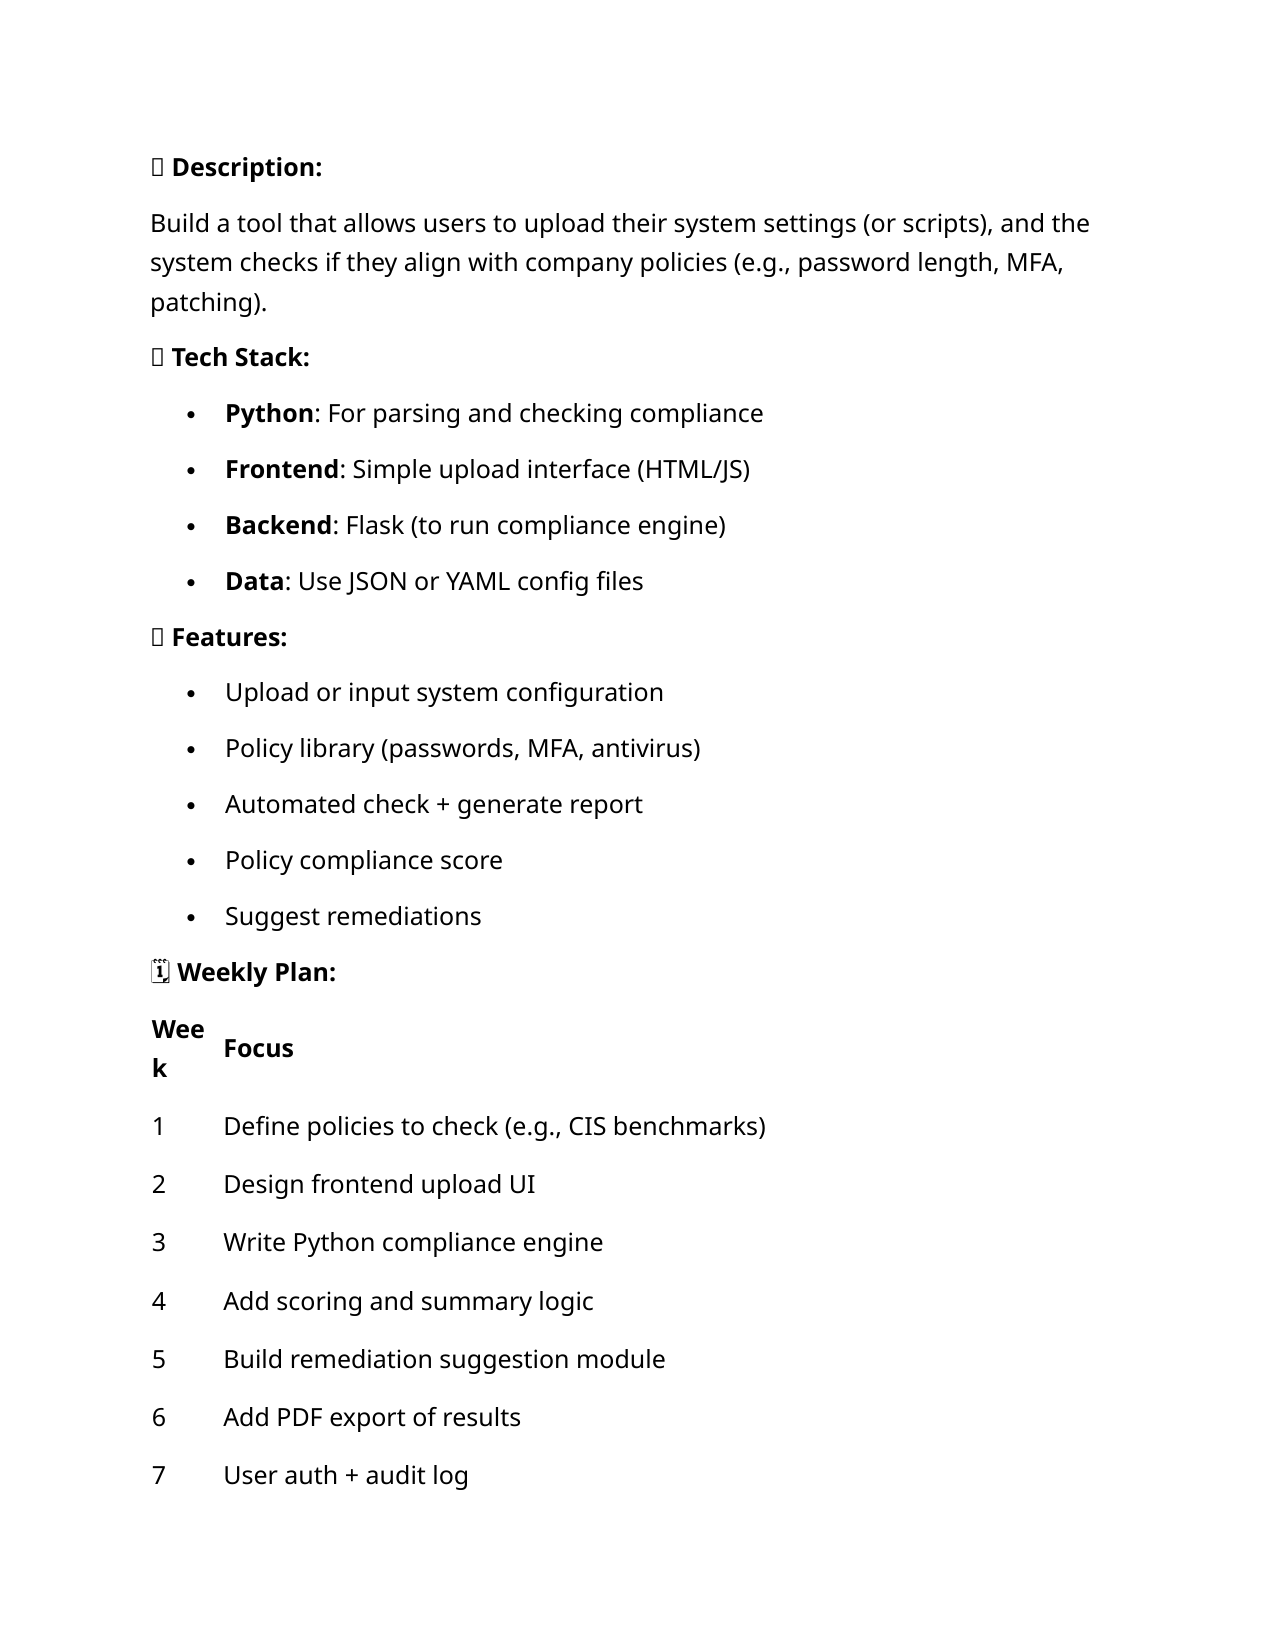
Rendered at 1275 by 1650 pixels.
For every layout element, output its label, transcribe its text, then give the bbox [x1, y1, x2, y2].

text 🔧 Tech Stack: [150, 340, 1125, 374]
text ✅ Features: [150, 619, 1125, 653]
table_cell User auth + audit log [222, 1456, 904, 1493]
table_cell 7 [150, 1456, 222, 1493]
list Data: Use JSON or YAML config files [187, 563, 1125, 597]
list Suggest remediations [187, 898, 1125, 932]
table_cell 2 [150, 1165, 222, 1223]
table_cell Write Python compliance engine [222, 1224, 904, 1282]
table_cell Add scoring and summary logic [222, 1282, 904, 1340]
table_cell Design frontend upload UI [222, 1165, 904, 1223]
list Policy library (passwords, MFA, antivirus) [187, 731, 1125, 765]
table_header Focus [222, 1010, 904, 1107]
table_cell 4 [150, 1282, 222, 1340]
table_header Week [150, 1010, 222, 1107]
table_cell 6 [150, 1398, 222, 1456]
list Backend: Flask (to run compliance engine) [187, 507, 1125, 542]
text Build a tool that allows users to upload their system settings (or scripts), and the system checks if they align with company policies (e.g., password length, MFA, patching). [150, 206, 1125, 318]
table_cell Build remediation suggestion module [222, 1340, 904, 1398]
table_cell 1 [150, 1107, 222, 1165]
list Frontend: Simple upload interface (HTML/JS) [187, 452, 1125, 486]
table_cell 3 [150, 1224, 222, 1282]
list Automated check + generate report [187, 787, 1125, 821]
list Python: For parsing and checking compliance [187, 396, 1125, 430]
table_cell Add PDF export of results [222, 1398, 904, 1456]
text 📌 Description: [150, 150, 1125, 184]
list Policy compliance score [187, 842, 1125, 877]
table_cell 5 [150, 1340, 222, 1398]
list Upload or input system configuration [187, 675, 1125, 709]
text 🗓 Weekly Plan: [150, 954, 1125, 988]
table_cell Define policies to check (e.g., CIS benchmarks) [222, 1107, 904, 1165]
